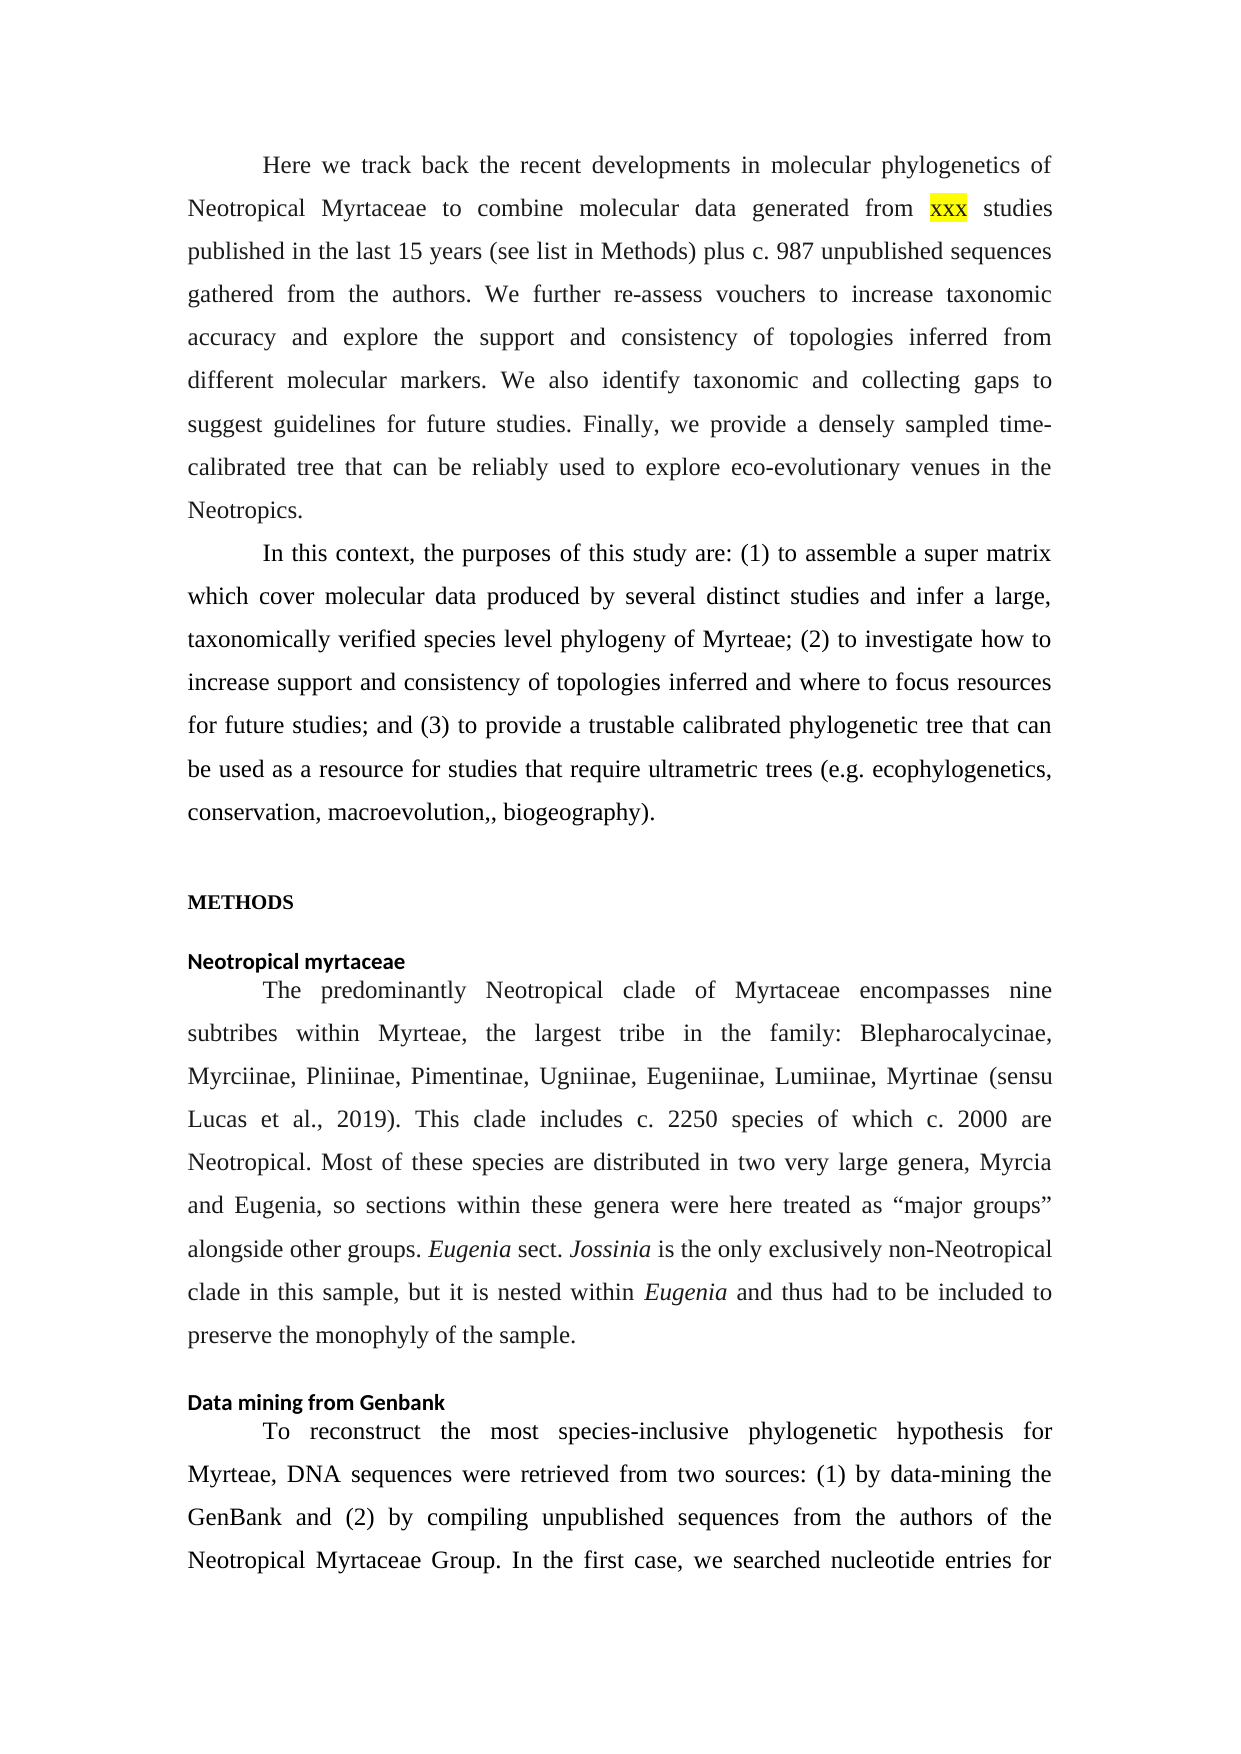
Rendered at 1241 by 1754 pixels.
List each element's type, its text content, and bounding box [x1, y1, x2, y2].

text The predominantly Neotropical clade of Myrtaceae encompasses nine subtribes within Myrteae, the largest tribe in the family: Blepharocalycinae, Myrciinae, Pliniinae, Pimentinae, Ugniinae, Eugeniinae, Lumiinae, Myrtinae (sensu Lucas et al., 2019). This clade includes c. 2250 species of which c. 2000 are Neotropical. Most of these species are distributed in two very large genera, Myrcia and Eugenia, so sections within these genera were here treated as “major groups” alongside other groups. Eugenia sect. Jossinia is the only exclusively non-Neotropical clade in this sample, but it is nested within Eugenia and thus had to be included to preserve the monophyly of the sample. [187, 975, 1053, 1349]
subtitle Data mining from Genbank [187, 1388, 1053, 1416]
subtitle Neotropical myrtaceae [187, 947, 1053, 975]
subtitle METHODS [187, 890, 1053, 914]
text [187, 1416, 1053, 1574]
text Here we track back the recent developments in molecular phylogenetics of Neotropical Myrtaceae to combine molecular data generated from xxx studies published in the last 15 years (see list in Methods) plus c. 987 unpublished sequences gathered from the authors. We further re-assess vouchers to increase taxonomic accuracy and explore the support and consistency of topologies inferred from different molecular markers. We also identify taxonomic and collecting gaps to suggest guidelines for future studies. Finally, we provide a densely sampled time-calibrated tree that can be reliably used to explore eco-evolutionary venues in the Neotropics. [187, 150, 1053, 524]
text In this context, the purposes of this study are: (1) to assemble a super matrix which cover molecular data produced by several distinct studies and infer a large, taxonomically verified species level phylogeny of Myrteae; (2) to investigate how to increase support and consistency of topologies inferred and where to focus resources for future studies; and (3) to provide a trustable calibrated phylogenetic tree that can be used as a resource for studies that require ultrametric trees (e.g. ecophylogenetics, conservation, macroevolution,, biogeography). [187, 538, 1053, 826]
